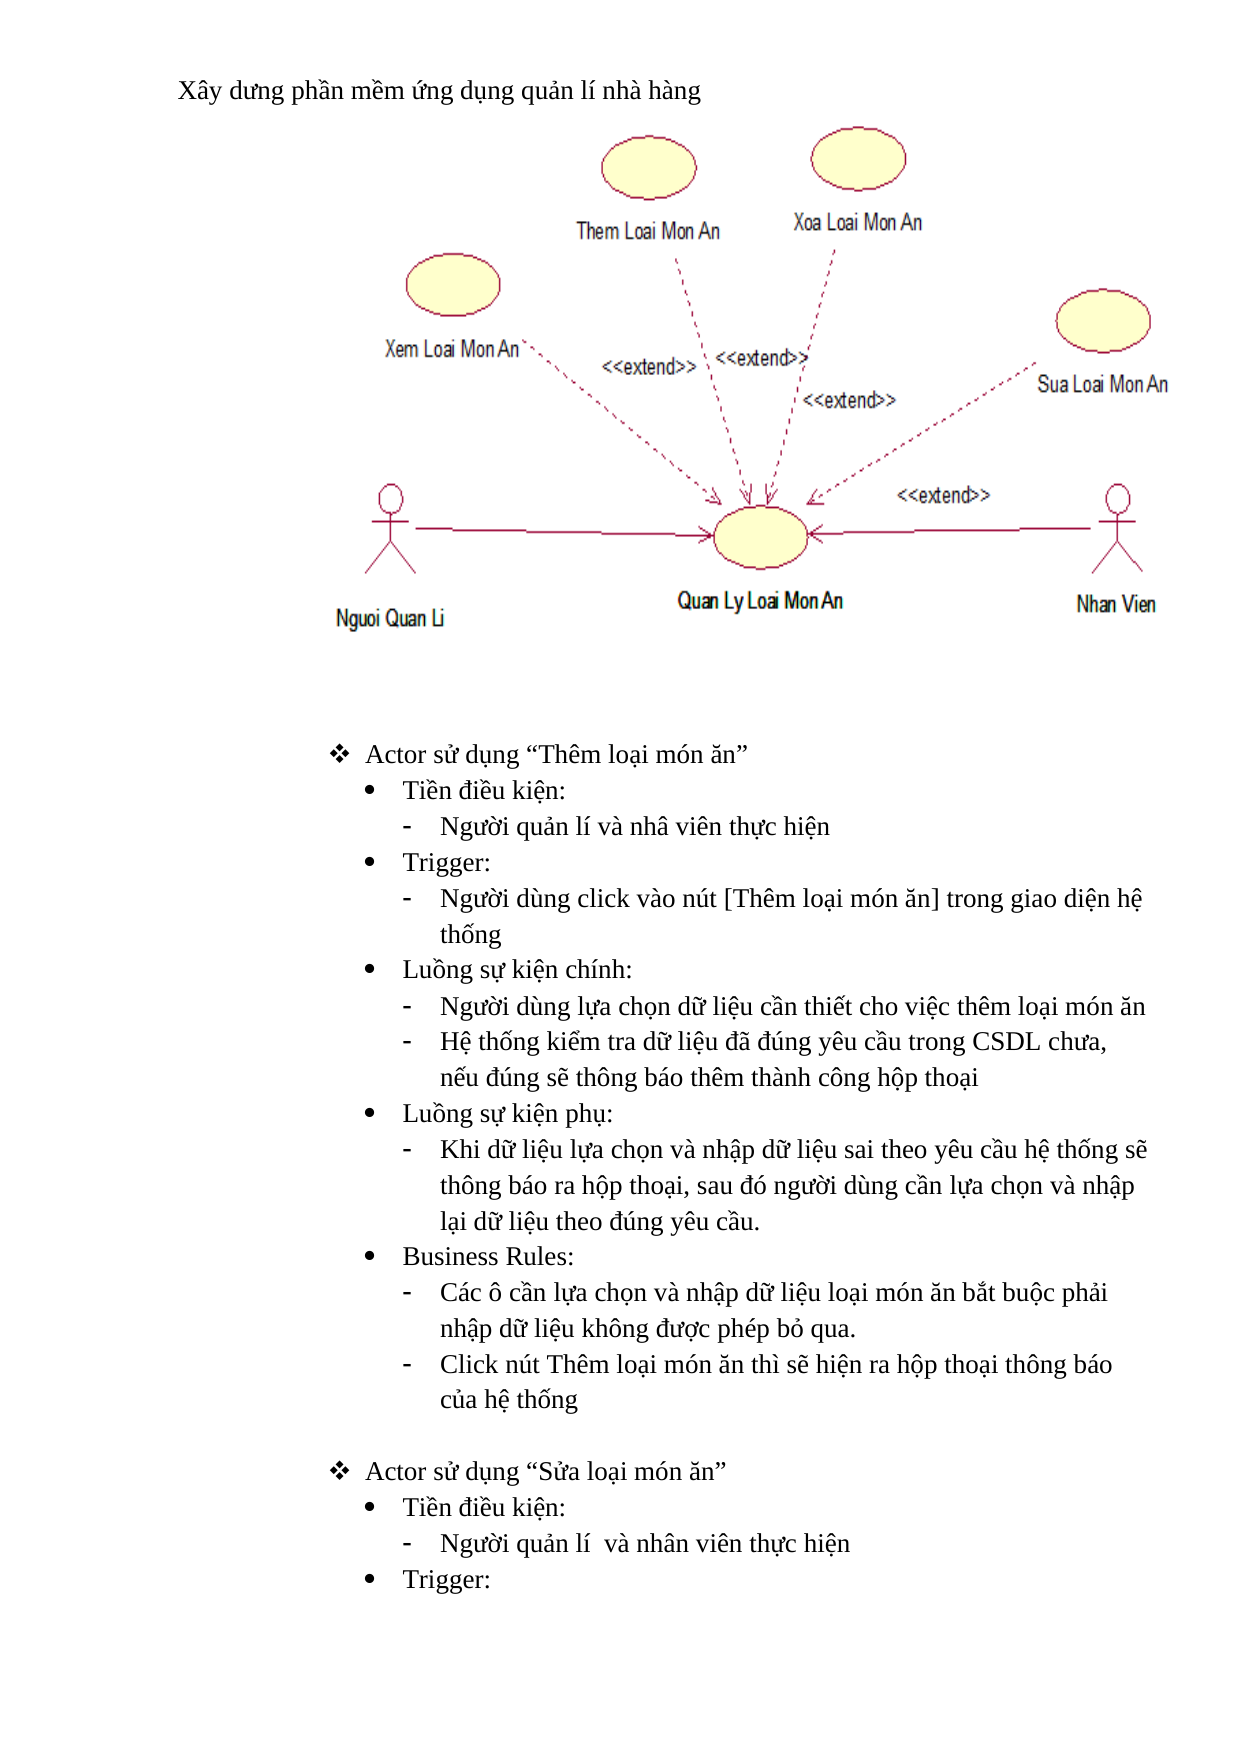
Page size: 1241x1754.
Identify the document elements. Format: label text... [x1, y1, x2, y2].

list Hệ thống kiểm tra dữ liệu đã đúng yêu cầu trong CSDL chưa, nếu đúng sẽ thông báo thêm thành công hộp thoại [402, 1026, 1152, 1092]
list Actor sử dụng “Sửa loại món ăn” [327, 1455, 1152, 1486]
list Người dùng click vào nút [Thêm loại món ăn] trong giao diện hệ thống [402, 882, 1152, 949]
list Người dùng lựa chọn dữ liệu cần thiết cho việc thêm loại món ăn [402, 989, 1152, 1021]
list Business Rules: [365, 1240, 1152, 1272]
list Trigger: [365, 1563, 1152, 1594]
list Người quản lí và nhâ viên thực hiện [402, 810, 1152, 841]
list Các ô cần lựa chọn và nhập dữ liệu loại món ăn bắt buộc phải nhập dữ liệu không được phép bỏ qua. [402, 1276, 1152, 1343]
list Người quản lí và nhân viên thực hiện [402, 1527, 1152, 1558]
picture [327, 118, 1196, 734]
list Tiền điều kiện: [365, 1491, 1152, 1522]
list Trigger: [365, 846, 1152, 877]
list Tiền điều kiện: [365, 774, 1152, 806]
list Luồng sự kiện phụ: [365, 1097, 1152, 1128]
list Click nút Thêm loại món ăn thì sẽ hiện ra hộp thoại thông báo của hệ thống [402, 1348, 1152, 1415]
list Luồng sự kiện chính: [365, 954, 1152, 985]
list Actor sử dụng “Thêm loại món ăn” [327, 738, 1152, 769]
